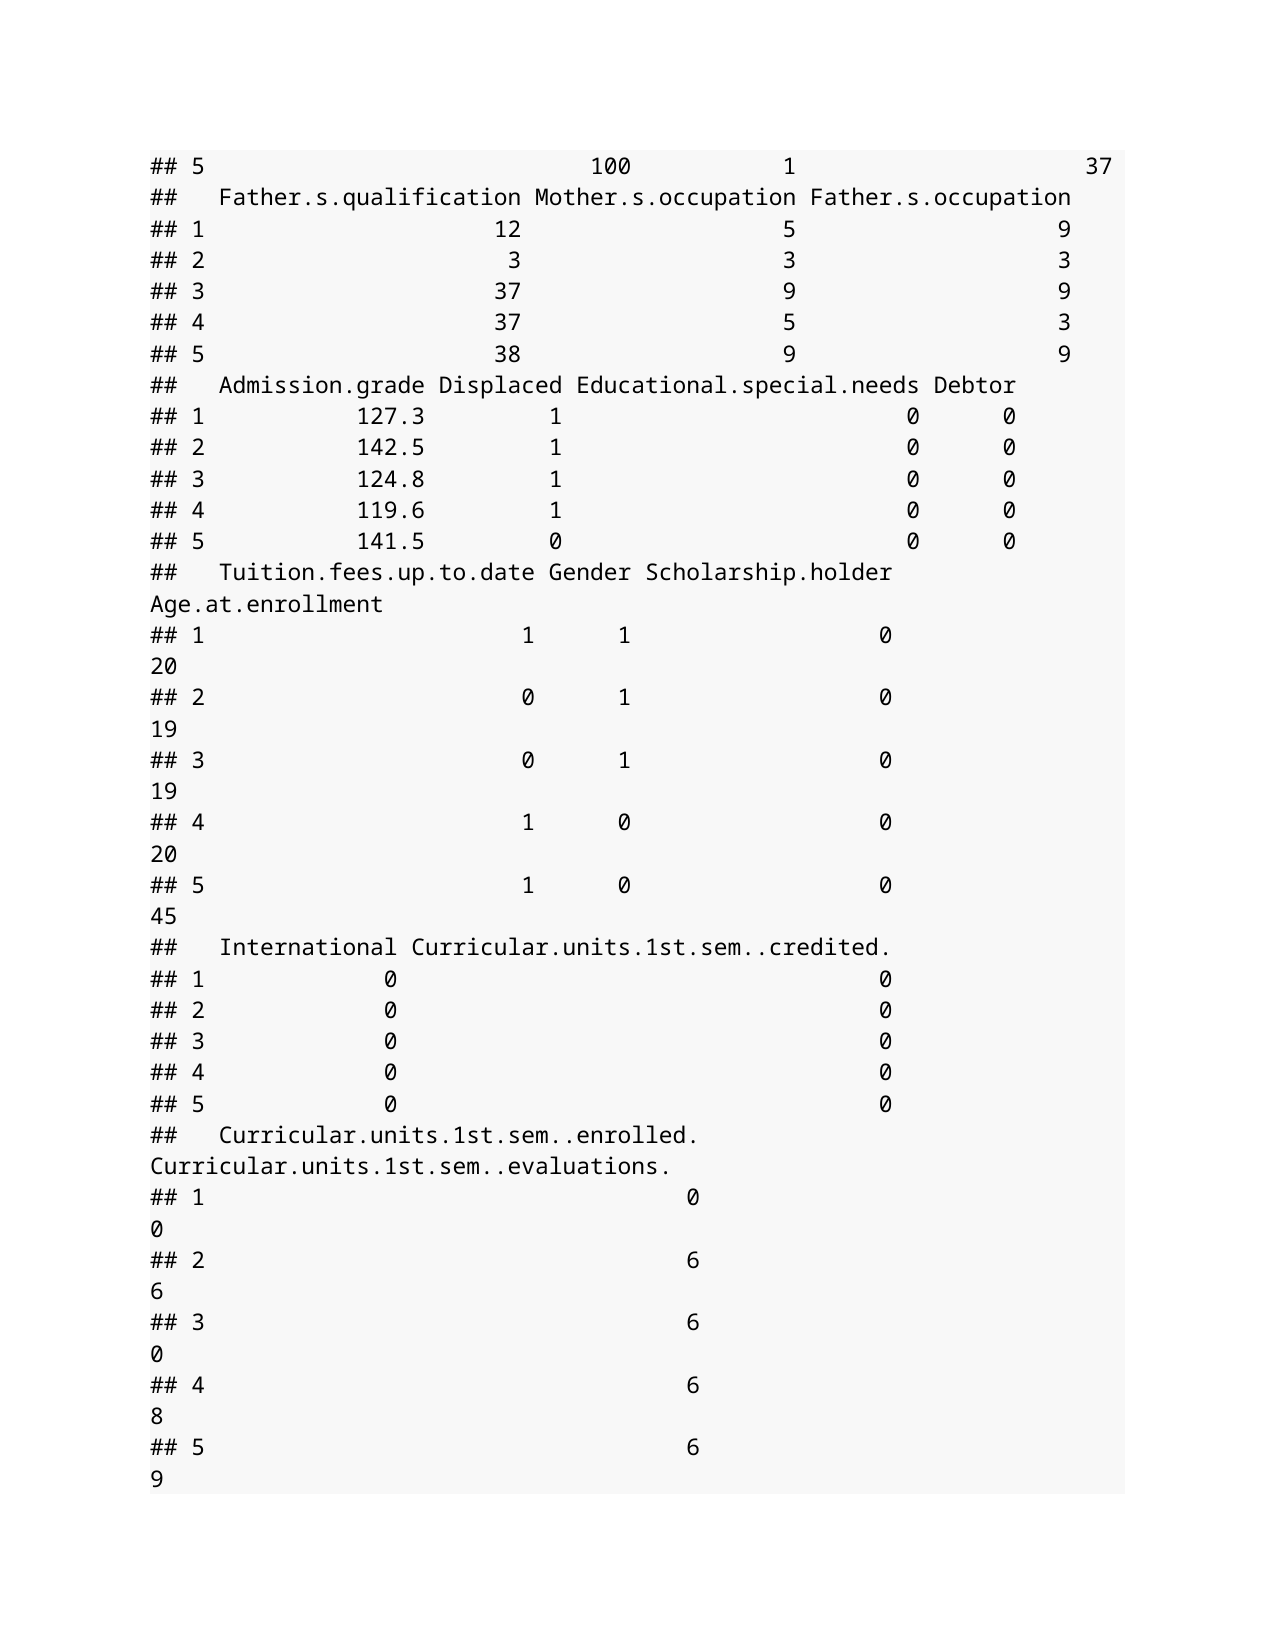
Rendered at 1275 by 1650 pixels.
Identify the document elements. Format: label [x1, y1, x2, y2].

text [150, 150, 1125, 1494]
